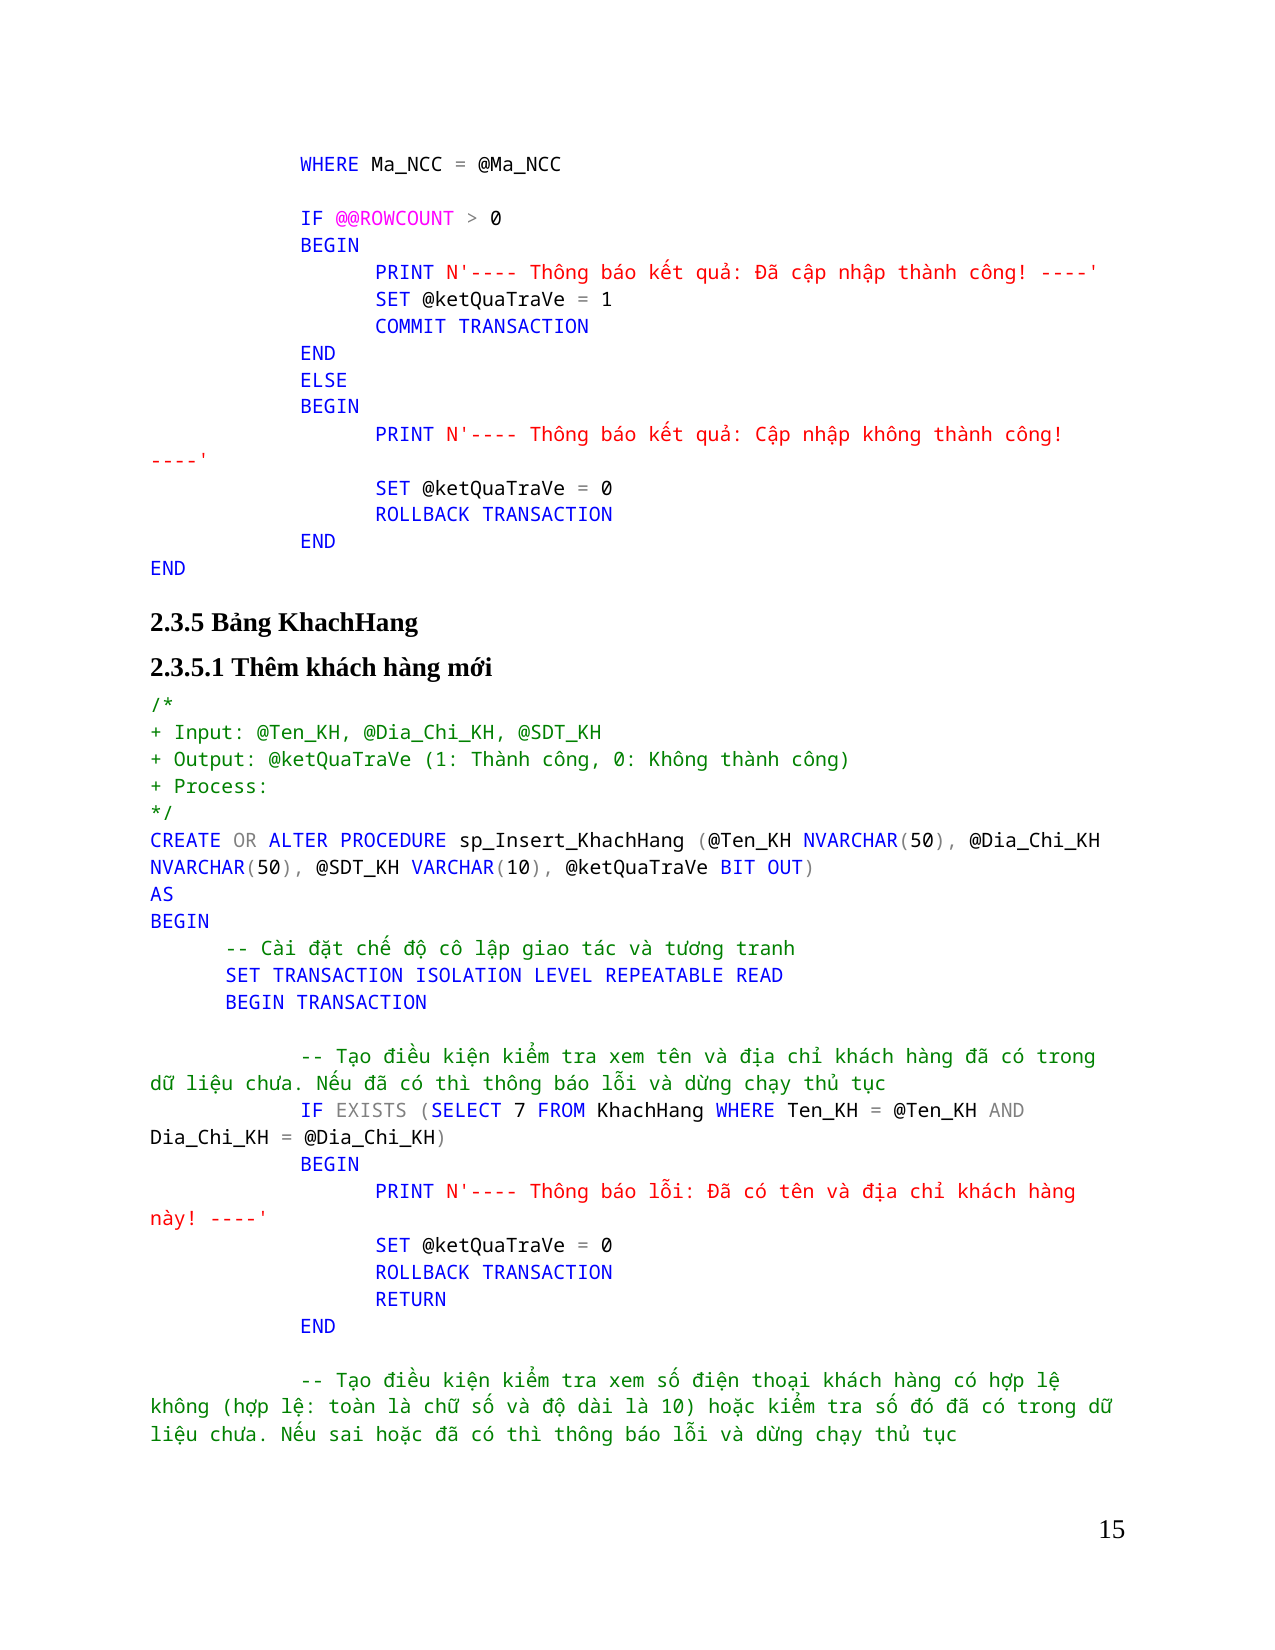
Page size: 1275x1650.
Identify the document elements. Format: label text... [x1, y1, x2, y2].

text PRINT N'---- Thông báo lỗi: Đã có tên và địa chỉ khách hàng này! ----' [150, 1177, 1125, 1231]
text ROLLBACK TRANSACTION [150, 501, 1125, 528]
text PRINT N'---- Thông báo kết quả: Cập nhập không thành công! ----' [150, 420, 1125, 474]
text BEGIN TRANSACTION [150, 988, 1125, 1015]
subtitle Thêm khách hàng mới [150, 651, 1125, 682]
text PRINT N'---- Thông báo kết quả: Đã cập nhập thành công! ----' [150, 258, 1125, 285]
text ELSE [150, 366, 1125, 393]
text + Process: [150, 772, 1125, 799]
text BEGIN [150, 1150, 1125, 1177]
text /* [150, 691, 1125, 718]
text AS [150, 880, 1125, 907]
text WHERE Ma_NCC = @Ma_NCC [150, 150, 1125, 177]
text BEGIN [150, 231, 1125, 258]
text + Output: @ketQuaTraVe (1: Thành công, 0: Không thành công) [150, 745, 1125, 772]
text -- Tạo điều kiện kiểm tra xem số điện thoại khách hàng có hợp lệ không (hợp lệ: toàn là chữ số và độ dài là 10) hoặc kiểm tra số đó đã có trong dữ liệu chưa. Nếu sai hoặc đã có thì thông báo lỗi và dừng chạy thủ tục [150, 1366, 1125, 1447]
text IF EXISTS (SELECT 7 FROM KhachHang WHERE Ten_KH = @Ten_KH AND Dia_Chi_KH = @Dia_Chi_KH) [150, 1096, 1125, 1150]
text -- Cài đặt chế độ cô lập giao tác và tương tranh [150, 934, 1125, 961]
text IF @@ROWCOUNT > 0 [150, 204, 1125, 231]
text ROLLBACK TRANSACTION [150, 1258, 1125, 1285]
text -- Tạo điều kiện kiểm tra xem tên và địa chỉ khách hàng đã có trong dữ liệu chưa. Nếu đã có thì thông báo lỗi và dừng chạy thủ tục [150, 1042, 1125, 1096]
text SET @ketQuaTraVe = 1 [150, 285, 1125, 312]
text COMMIT TRANSACTION [150, 312, 1125, 339]
subtitle Bảng KhachHang [150, 606, 1125, 637]
text */ [150, 799, 1125, 826]
text SET @ketQuaTraVe = 0 [150, 1231, 1125, 1258]
text END [150, 528, 1125, 555]
text END [150, 1312, 1125, 1339]
text SET @ketQuaTraVe = 0 [150, 474, 1125, 501]
text BEGIN [150, 393, 1125, 420]
text + Input: @Ten_KH, @Dia_Chi_KH, @SDT_KH [150, 718, 1125, 745]
text RETURN [150, 1285, 1125, 1312]
text BEGIN [150, 907, 1125, 934]
text SET TRANSACTION ISOLATION LEVEL REPEATABLE READ [150, 961, 1125, 988]
text CREATE OR ALTER PROCEDURE sp_Insert_KhachHang (@Ten_KH NVARCHAR(50), @Dia_Chi_KH NVARCHAR(50), @SDT_KH VARCHAR(10), @ketQuaTraVe BIT OUT) [150, 826, 1125, 880]
text END [150, 339, 1125, 366]
text END [150, 555, 1125, 582]
